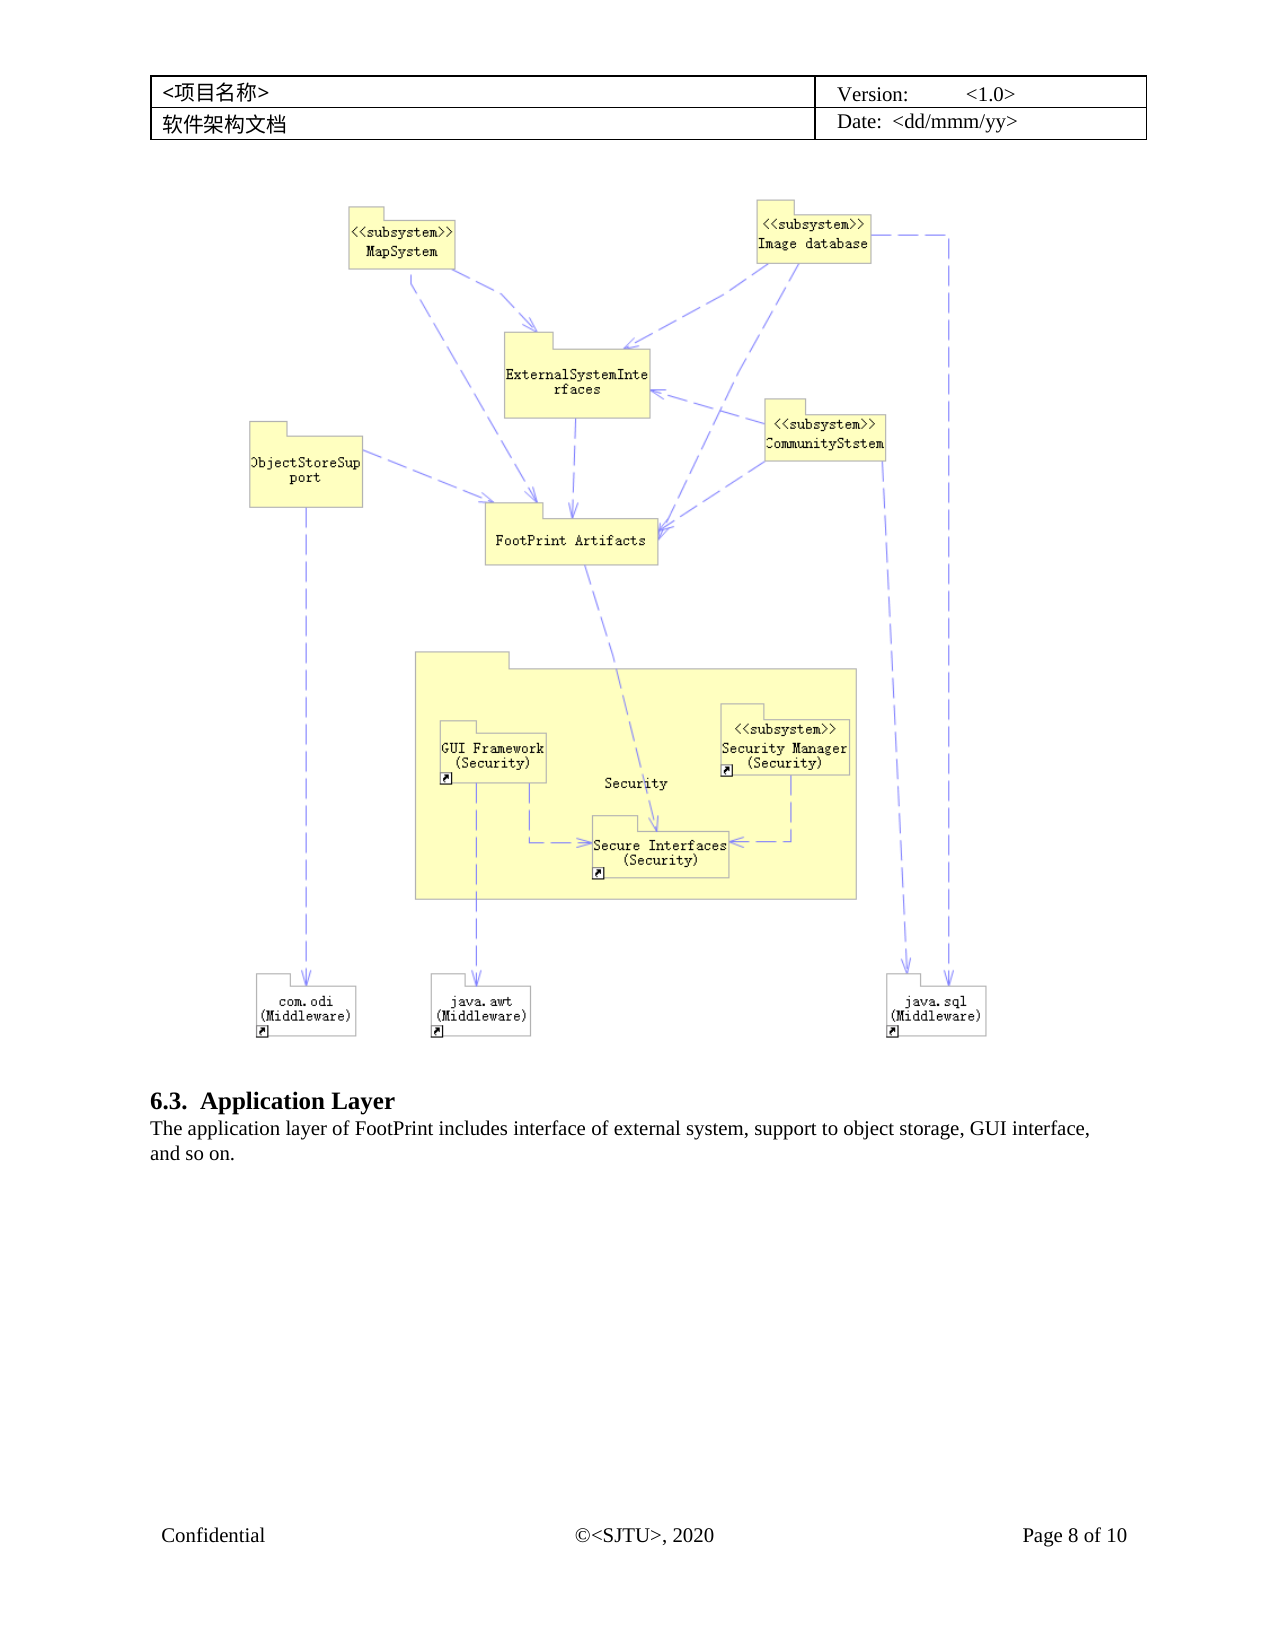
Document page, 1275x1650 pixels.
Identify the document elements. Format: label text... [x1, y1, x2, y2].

text 6.3. Application Layer [150, 1086, 1125, 1114]
text The application layer of FootPrint includes interface of external system, support to object storage, GUI interface, and so on. [150, 1114, 1125, 1164]
picture [229, 168, 1008, 1058]
